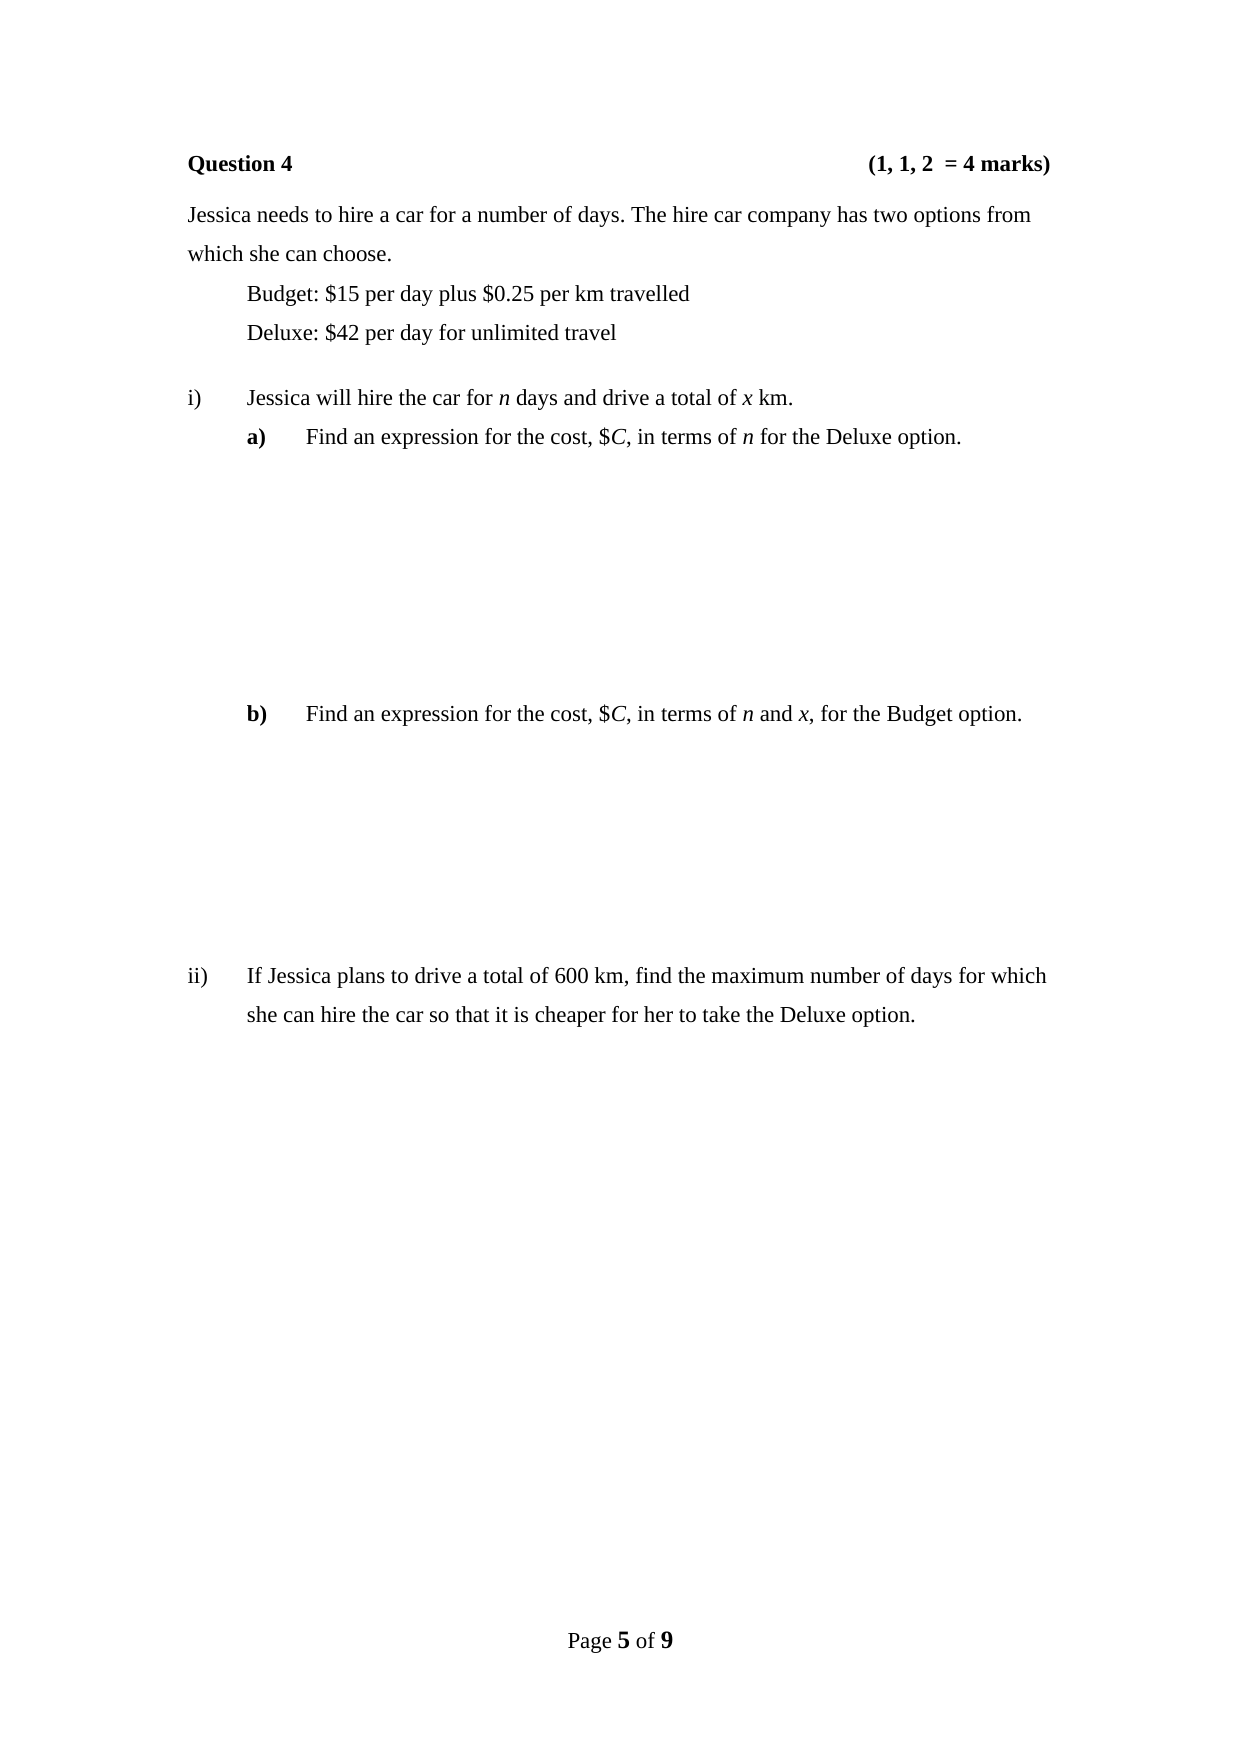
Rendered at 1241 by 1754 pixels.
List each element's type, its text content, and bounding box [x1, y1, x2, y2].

list a) Find an expression for the cost, $C, in terms of n for the Deluxe option. [247, 423, 1053, 450]
list i) Jessica will hire the car for n days and drive a total of x km. [187, 384, 1053, 410]
list Deluxe: $42 per day for unlimited travel [247, 319, 1053, 346]
list b) Find an expression for the cost, $C, in terms of n and x, for the Budget option. [247, 700, 1053, 726]
list ii) If Jessica plans to drive a total of 600 km, find the maximum number of days for which she can hire the car so that it is cheaper for her to take the Deluxe option. [187, 962, 1053, 1027]
text Question 4 (1, 1, 2 = 4 marks) [187, 150, 1053, 176]
list Budget: $15 per day plus $0.25 per km travelled [247, 280, 1053, 306]
text Jessica needs to hire a car for a number of days. The hire car company has two options from which she can choose. [187, 201, 1053, 267]
